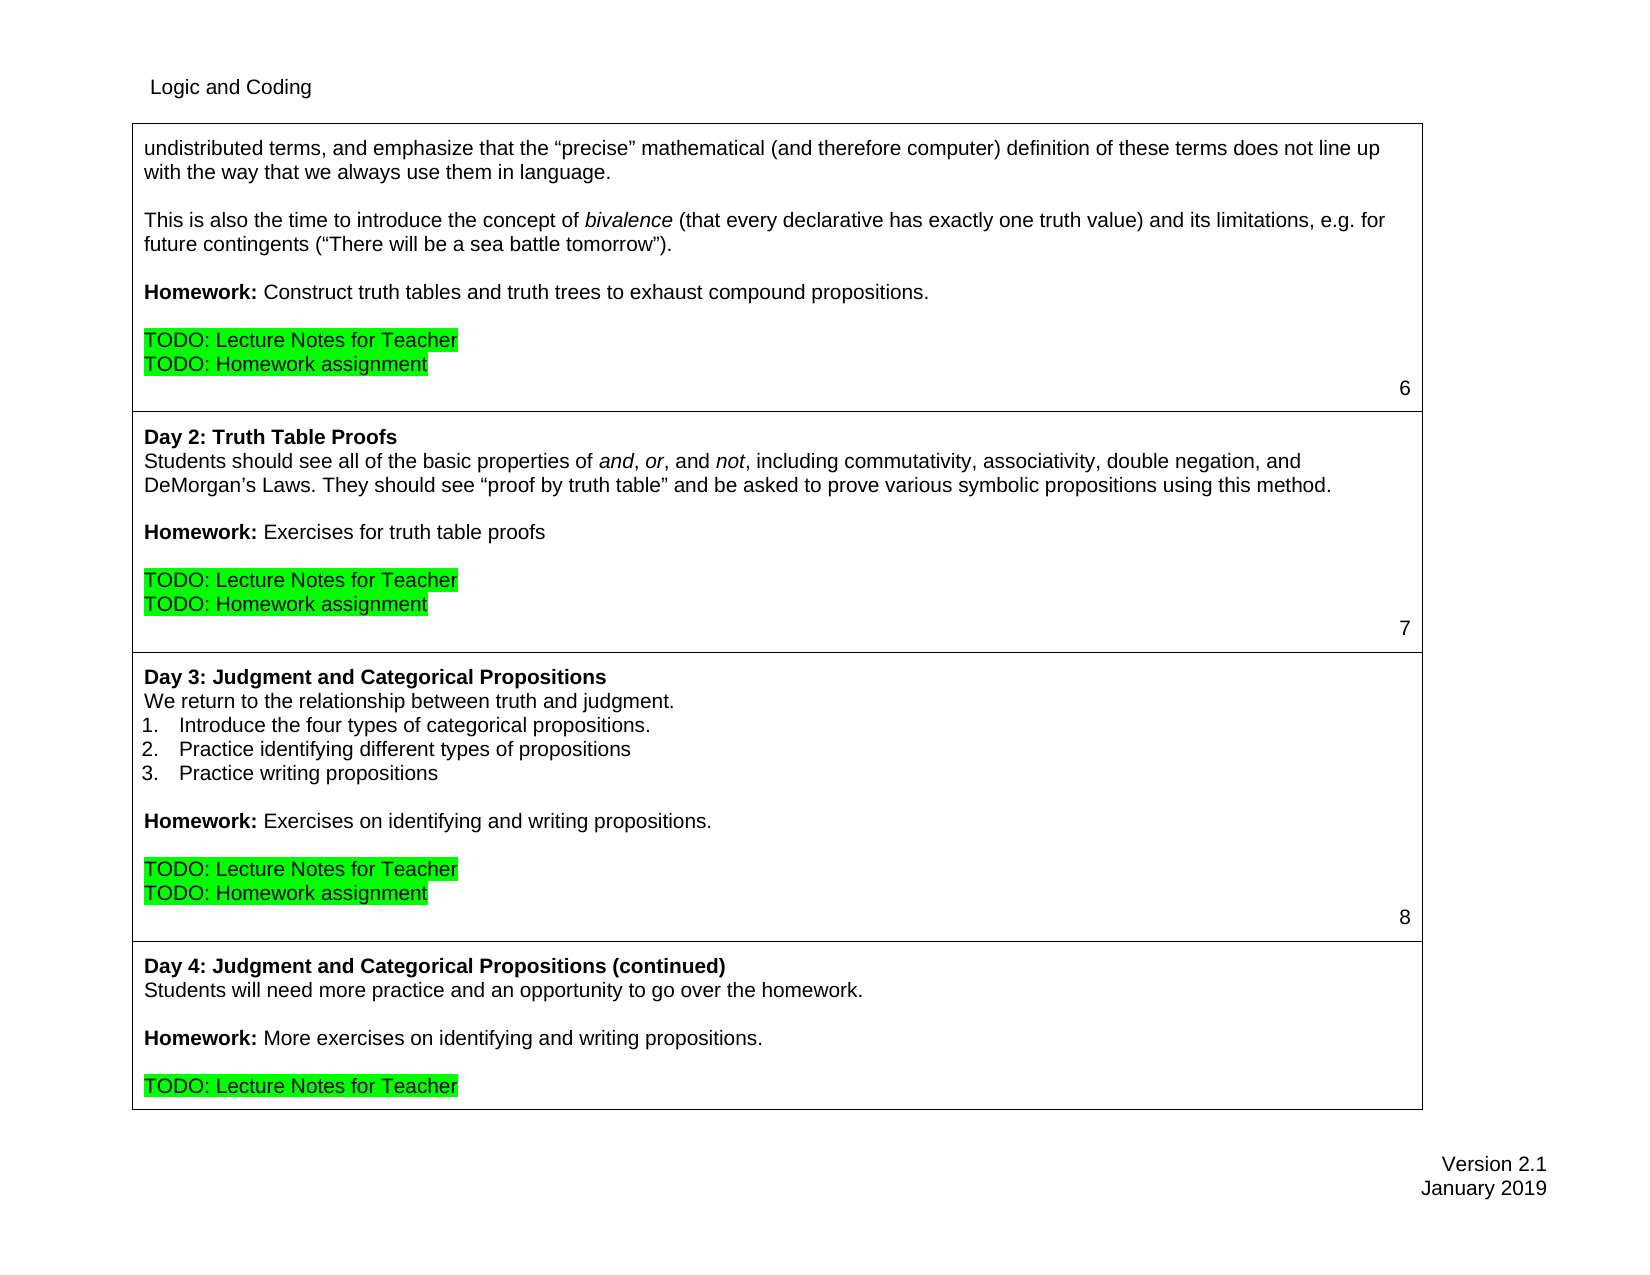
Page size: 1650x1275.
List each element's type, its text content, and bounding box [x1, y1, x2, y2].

table_cell Day 2: Truth Table Proofs Students should see all of the basic properties of and, or, and not, including commutativity, associativity, double negation, and DeMorgan’s Laws. They should see “proof by truth table” and be asked to prove various symbolic propositions using this method. Homework: Exercises for truth table proofs TODO: Lecture Notes for Teacher TODO: Homework assignment 7 [133, 412, 1422, 652]
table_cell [133, 124, 1422, 411]
table_cell Day 3: Judgment and Categorical Propositions We return to the relationship between truth and judgment. Introduce the four types of categorical propositions. Practice identifying different types of propositions Practice writing propositions Homework: Exercises on identifying and writing propositions. TODO: Lecture Notes for Teacher TODO: Homework assignment 8 [133, 653, 1422, 941]
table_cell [133, 942, 1422, 1109]
